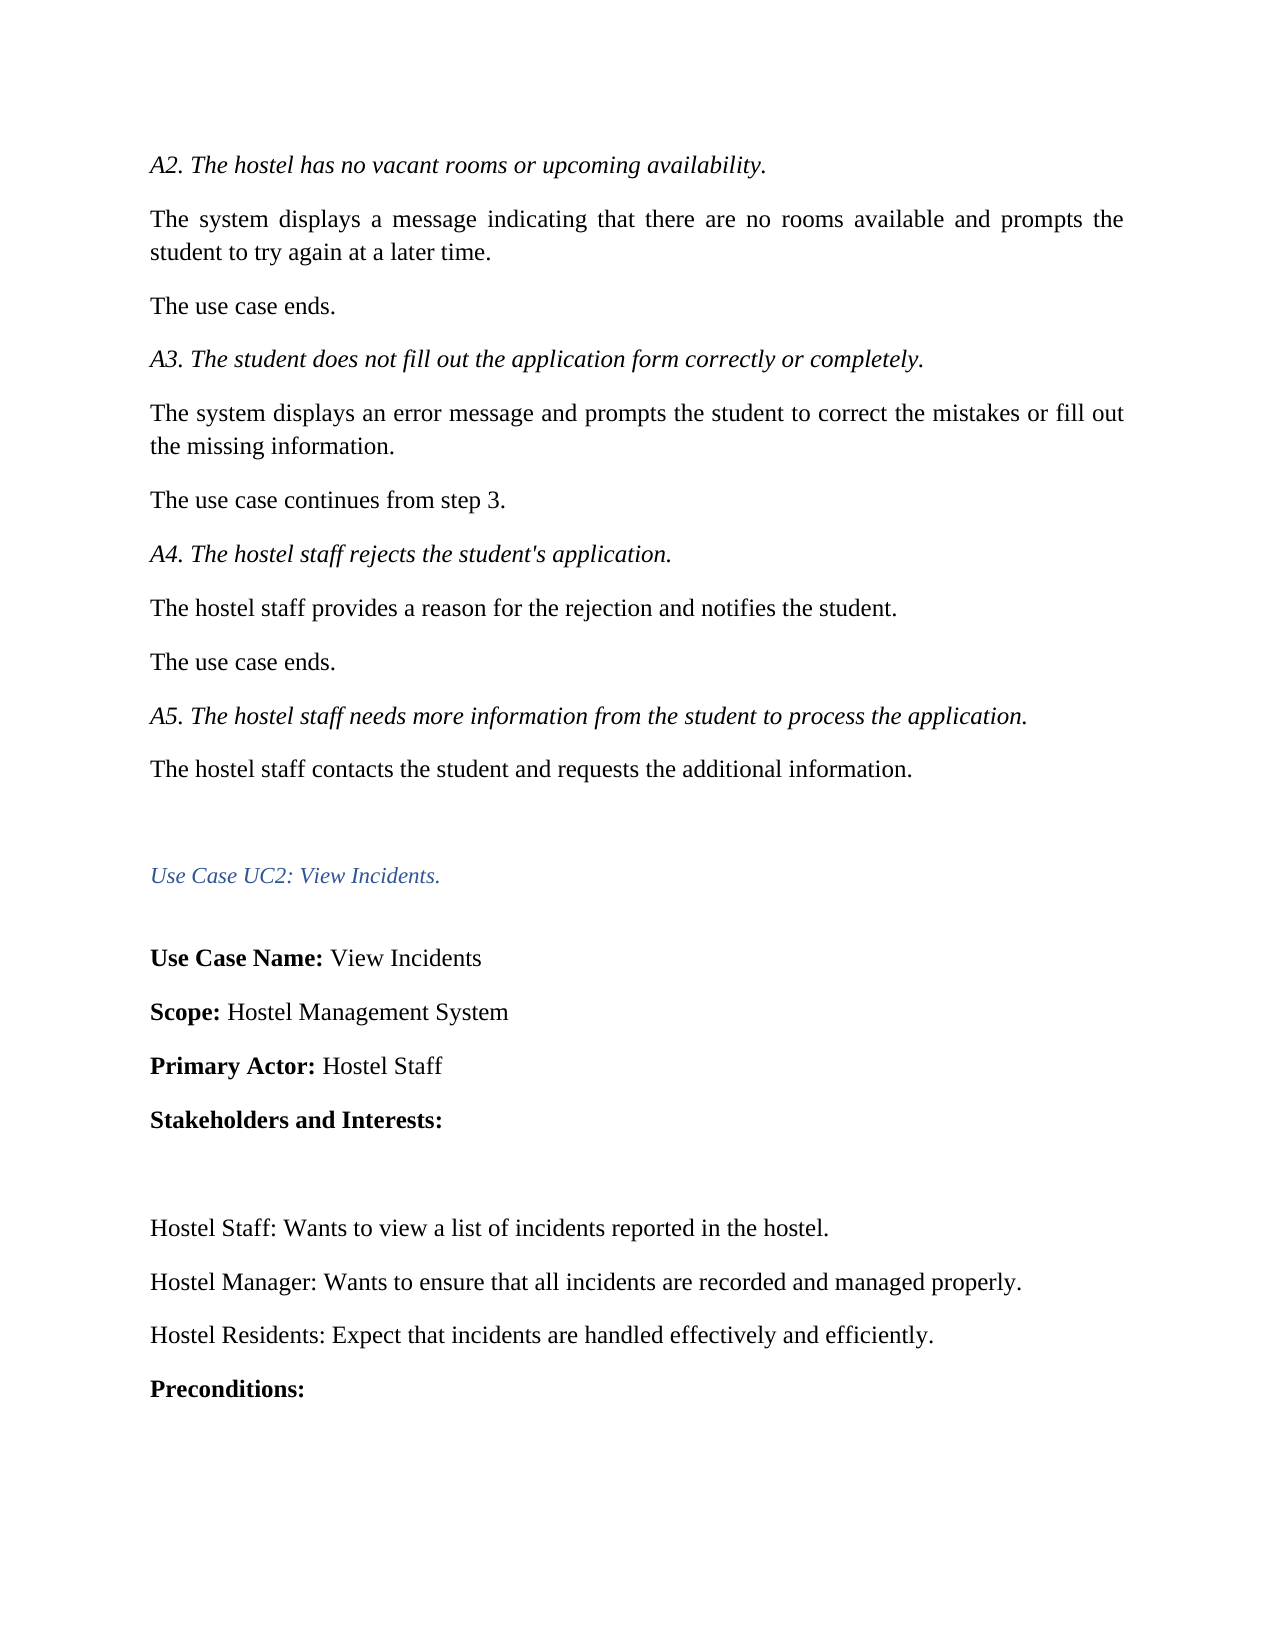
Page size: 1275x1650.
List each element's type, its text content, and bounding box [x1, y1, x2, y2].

text A2. The hostel has no vacant rooms or upcoming availability. [150, 150, 1125, 179]
text The hostel staff provides a reason for the rejection and notifies the student. [150, 593, 1125, 622]
text The use case ends. [150, 647, 1125, 676]
text Scope: Hostel Management System [150, 997, 1125, 1026]
text Hostel Manager: Wants to ensure that all incidents are recorded and managed properly. [150, 1267, 1125, 1295]
text Preconditions: [150, 1374, 1125, 1403]
text A4. The hostel staff rejects the student's application. [150, 539, 1125, 568]
text Hostel Staff: Wants to view a list of incidents reported in the hostel. [150, 1213, 1125, 1242]
subtitle Use Case UC2: View Incidents. [150, 862, 1125, 889]
text The use case continues from step 3. [150, 485, 1125, 514]
text Primary Actor: Hostel Staff [150, 1051, 1125, 1080]
text Use Case Name: View Incidents [150, 943, 1125, 972]
text Hostel Residents: Expect that incidents are handled effectively and efficiently. [150, 1321, 1125, 1349]
text A5. The hostel staff needs more information from the student to process the application. [150, 701, 1125, 729]
text The system displays an error message and prompts the student to correct the mistakes or fill out the missing information. [150, 398, 1125, 460]
text The hostel staff contacts the student and requests the additional information. [150, 754, 1125, 783]
text The use case ends. [150, 291, 1125, 319]
text Stakeholders and Interests: [150, 1105, 1125, 1134]
text The system displays a message indicating that there are no rooms available and prompts the student to try again at a later time. [150, 204, 1125, 266]
text A3. The student does not fill out the application form correctly or completely. [150, 344, 1125, 373]
